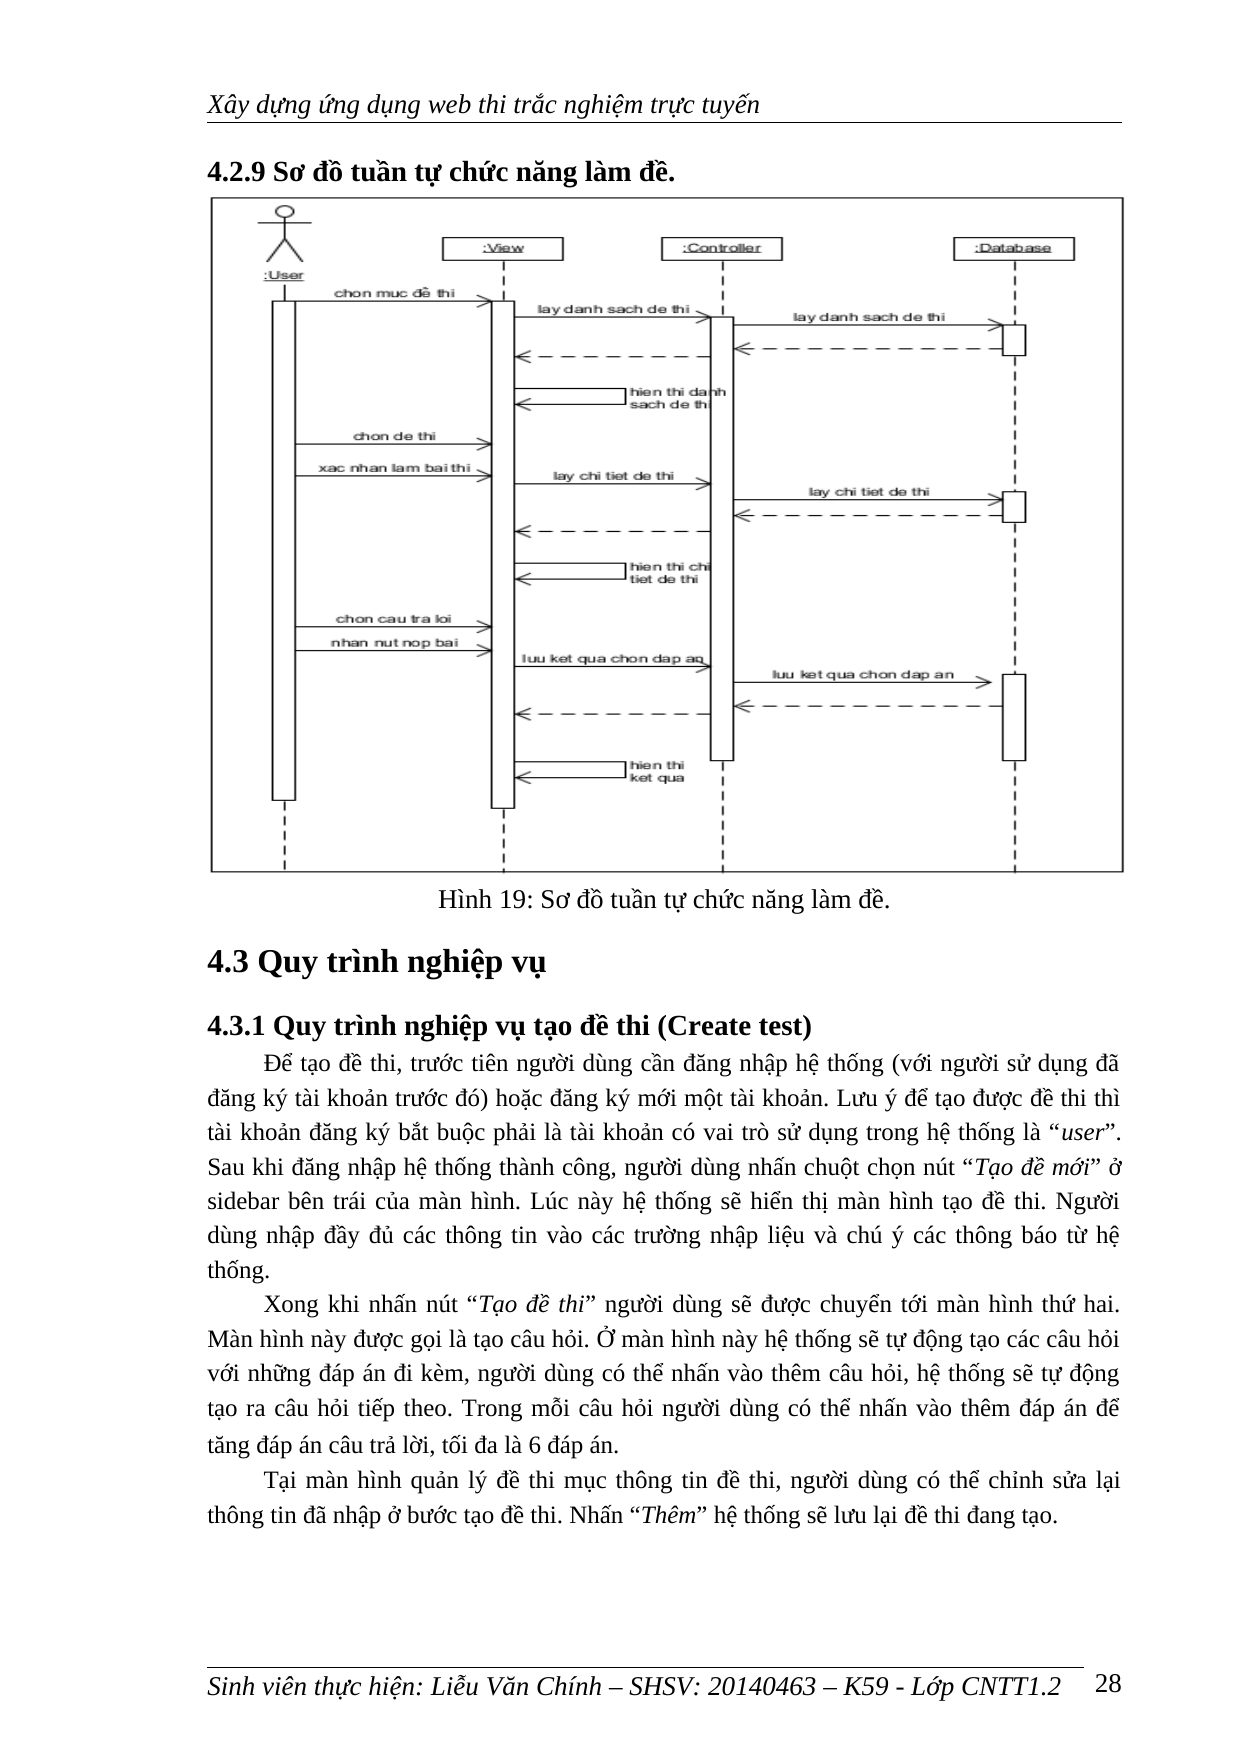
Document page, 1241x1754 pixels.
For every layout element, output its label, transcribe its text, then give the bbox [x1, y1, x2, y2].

subtitle 4.2.9 Sơ đồ tuần tự chức năng làm đề. [207, 154, 1122, 187]
text Tại màn hình quản lý đề thi mục thông tin đề thi, người dùng có thể chỉnh sửa lại thông tin đã nhập ở bước tạo đề thi. Nhấn “Thêm” hệ thống sẽ lưu lại đề thi đang tạo. [207, 1465, 1122, 1528]
subtitle 4.3 Quy trình nghiệp vụ [207, 941, 1122, 979]
picture [207, 194, 1131, 877]
subtitle 4.3.1 Quy trình nghiệp vụ tạo đề thi (Create test) [207, 1008, 1122, 1042]
text Xong khi nhấn nút “Tạo đề thi” người dùng sẽ được chuyển tới màn hình thứ hai. Màn hình này được gọi là tạo câu hỏi. Ở màn hình này hệ thống sẽ tự động tạo các câu hỏi với những đáp án đi kèm, người dùng có thể nhấn vào thêm câu hỏi, hệ thống sẽ tự động tạo ra câu hỏi tiếp theo. Trong mỗi câu hỏi người dùng có thể nhấn vào thêm đáp án để tăng đáp án câu trả lời, tối đa là 6 đáp án. [207, 1289, 1122, 1459]
text Để tạo đề thi, trước tiên người dùng cần đăng nhập hệ thống (với người sử dụng đã đăng ký tài khoản trước đó) hoặc đăng ký mới một tài khoản. Lưu ý để tạo được đề thi thì tài khoản đăng ký bắt buộc phải là tài khoản có vai trò sử dụng trong hệ thống là “user”. Sau khi đăng nhập hệ thống thành công, người dùng nhấn chuột chọn nút “Tạo đề mới” ở sidebar bên trái của màn hình. Lúc này hệ thống sẽ hiển thị màn hình tạo đề thi. Người dùng nhập đầy đủ các thông tin vào các trường nhập liệu và chú ý các thông báo từ hệ thống. [207, 1048, 1122, 1284]
